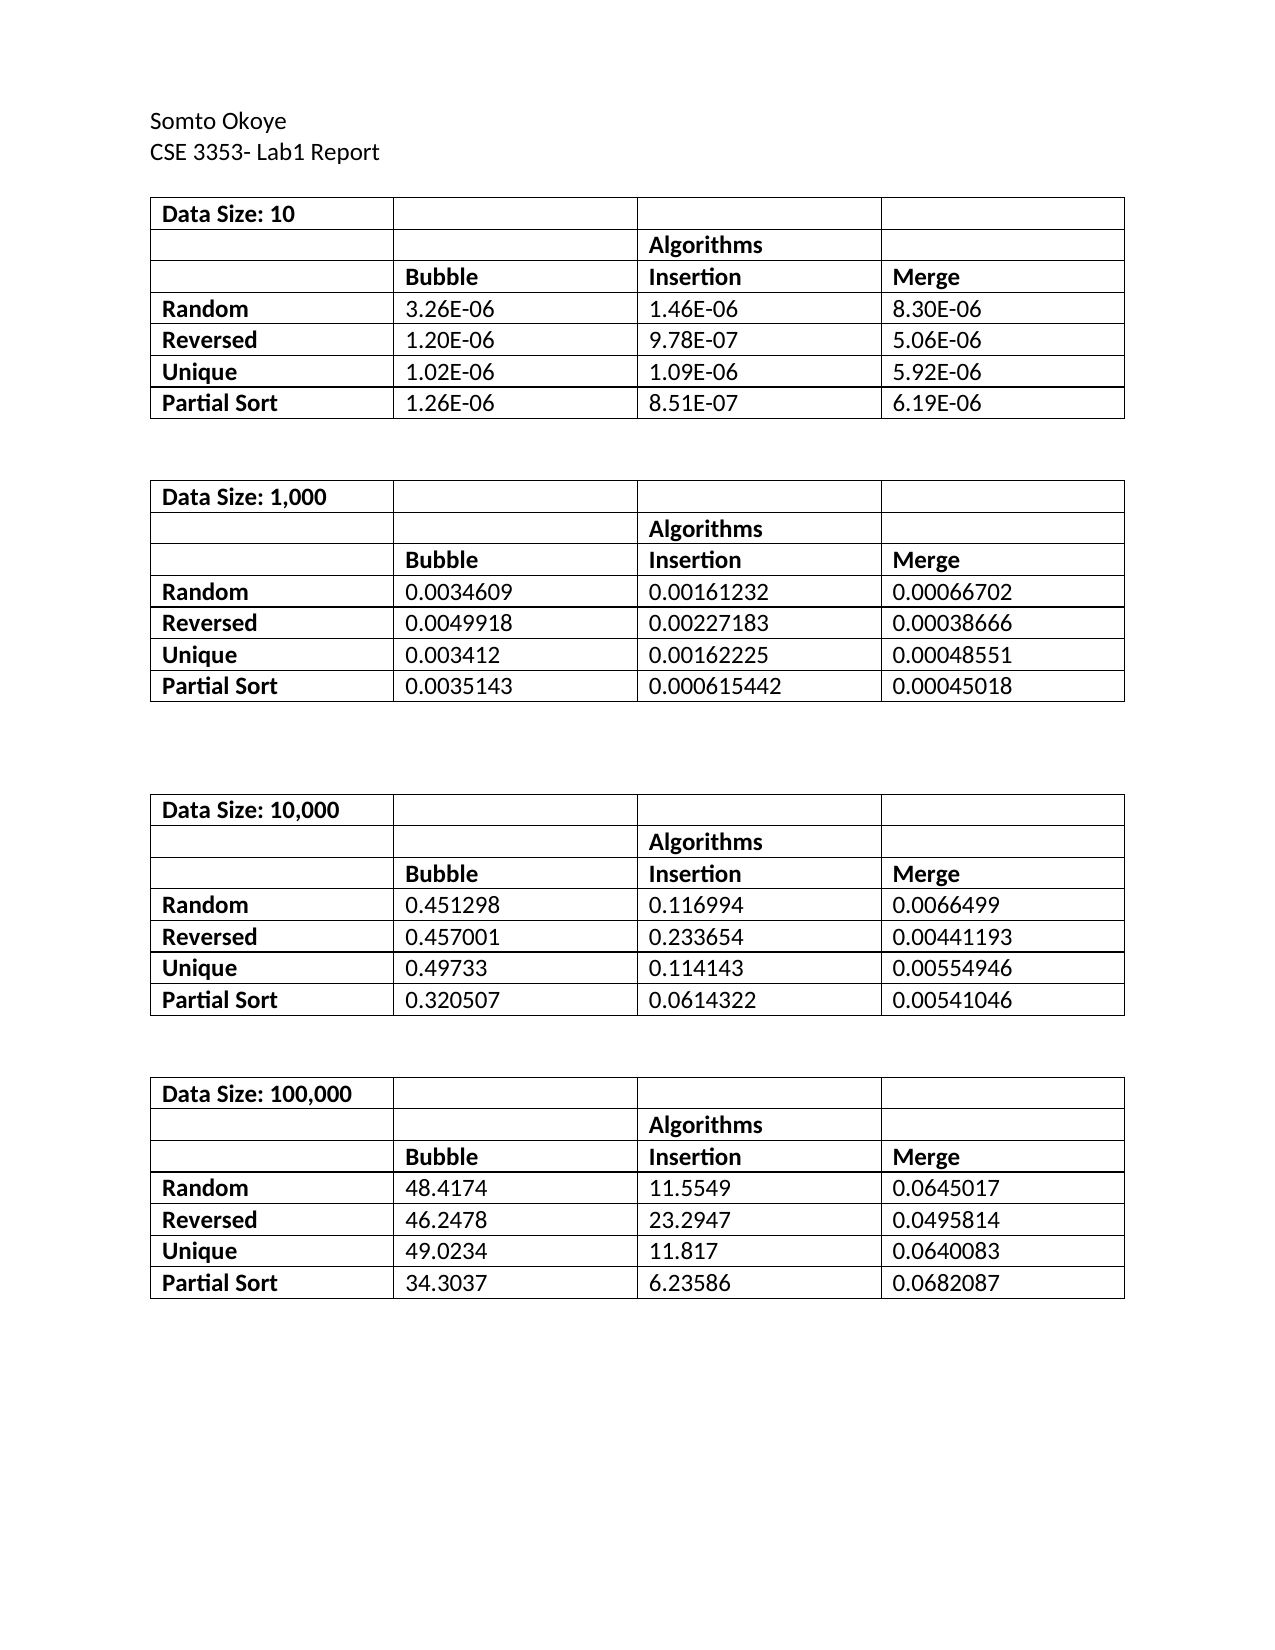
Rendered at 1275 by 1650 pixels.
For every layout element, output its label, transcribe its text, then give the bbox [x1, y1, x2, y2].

table_header Data Size: 10 [151, 198, 393, 229]
table_header Data Size: 1,000 [151, 481, 393, 512]
table_cell Algorithms [638, 826, 881, 857]
table_cell [151, 513, 393, 543]
table_cell [882, 513, 1124, 543]
table_cell [882, 826, 1124, 857]
table_header [638, 481, 881, 512]
table_cell 0.0035143 [394, 671, 637, 701]
table_header [638, 198, 881, 229]
table_cell [394, 230, 637, 260]
table_cell Bubble [394, 261, 637, 292]
table_cell 5.06E-06 [882, 324, 1124, 355]
table_cell Algorithms [638, 230, 881, 260]
table_cell 0.00161232 [638, 576, 881, 606]
table_cell 8.30E-06 [882, 293, 1124, 323]
table_cell 0.233654 [638, 921, 881, 951]
table_cell 0.320507 [394, 984, 637, 1014]
table_header [638, 1078, 881, 1108]
table_cell 23.2947 [638, 1204, 881, 1234]
table_cell 0.451298 [394, 889, 637, 920]
table_cell Partial Sort [151, 388, 393, 418]
table_cell Bubble [394, 1141, 637, 1171]
table_cell [394, 513, 637, 543]
table_header [394, 481, 637, 512]
table_cell 0.116994 [638, 889, 881, 920]
table_cell [882, 230, 1124, 260]
table_cell Merge [882, 1141, 1124, 1171]
table_cell 3.26E-06 [394, 293, 637, 323]
table_cell 0.0034609 [394, 576, 637, 606]
table_header Data Size: 10,000 [151, 795, 393, 825]
table_cell [882, 1109, 1124, 1140]
table_cell 0.00227183 [638, 608, 881, 638]
table_cell 49.0234 [394, 1236, 637, 1266]
table_cell Reversed [151, 324, 393, 355]
table_cell Random [151, 576, 393, 606]
table_cell [151, 544, 393, 575]
table_cell 0.0066499 [882, 889, 1124, 920]
table_cell Random [151, 889, 393, 920]
table_header [882, 481, 1124, 512]
table_cell Unique [151, 1236, 393, 1266]
table_cell 6.23586 [638, 1267, 881, 1298]
table_cell 11.817 [638, 1236, 881, 1266]
table_cell 0.0682087 [882, 1267, 1124, 1298]
table_cell 5.92E-06 [882, 356, 1124, 386]
table_cell 0.0049918 [394, 608, 637, 638]
table_header [394, 198, 637, 229]
table_cell 0.49733 [394, 953, 637, 983]
table_cell 11.5549 [638, 1173, 881, 1203]
table_header [394, 795, 637, 825]
table_cell 46.2478 [394, 1204, 637, 1234]
table_cell 1.02E-06 [394, 356, 637, 386]
table_cell Insertion [638, 261, 881, 292]
table_cell 1.09E-06 [638, 356, 881, 386]
table_cell 9.78E-07 [638, 324, 881, 355]
table_cell Partial Sort [151, 1267, 393, 1298]
table_cell Unique [151, 639, 393, 669]
table_cell 0.0645017 [882, 1173, 1124, 1203]
table_cell 0.000615442 [638, 671, 881, 701]
table_cell Insertion [638, 858, 881, 888]
table_cell Merge [882, 261, 1124, 292]
table_cell 1.46E-06 [638, 293, 881, 323]
table_cell Bubble [394, 858, 637, 888]
table_cell 0.00045018 [882, 671, 1124, 701]
table_cell 0.457001 [394, 921, 637, 951]
table_header [882, 1078, 1124, 1108]
table_cell 0.0614322 [638, 984, 881, 1014]
table_cell 0.00038666 [882, 608, 1124, 638]
table_header [882, 198, 1124, 229]
table_cell Partial Sort [151, 984, 393, 1014]
table_cell [151, 261, 393, 292]
table_cell Insertion [638, 544, 881, 575]
table_cell Random [151, 1173, 393, 1203]
table_header Data Size: 100,000 [151, 1078, 393, 1108]
table_cell [151, 858, 393, 888]
table_cell Unique [151, 953, 393, 983]
table_cell Merge [882, 858, 1124, 888]
table_cell [151, 230, 393, 260]
table_header [638, 795, 881, 825]
table_cell 0.003412 [394, 639, 637, 669]
table_cell Reversed [151, 921, 393, 951]
table_cell 0.0640083 [882, 1236, 1124, 1266]
table_cell 0.114143 [638, 953, 881, 983]
table_cell 6.19E-06 [882, 388, 1124, 418]
table_cell Random [151, 293, 393, 323]
table_cell Algorithms [638, 1109, 881, 1140]
table_cell [151, 1141, 393, 1171]
table_cell [151, 1109, 393, 1140]
table_cell Bubble [394, 544, 637, 575]
table_cell 0.00554946 [882, 953, 1124, 983]
table_cell 1.26E-06 [394, 388, 637, 418]
table_cell [394, 1109, 637, 1140]
table_cell [151, 826, 393, 857]
table_cell 0.00048551 [882, 639, 1124, 669]
table_cell 0.0495814 [882, 1204, 1124, 1234]
table_cell Merge [882, 544, 1124, 575]
table_cell 0.00066702 [882, 576, 1124, 606]
table_cell Partial Sort [151, 671, 393, 701]
table_cell Unique [151, 356, 393, 386]
table_header [394, 1078, 637, 1108]
table_header [882, 795, 1124, 825]
table_cell 0.00541046 [882, 984, 1124, 1014]
table_cell Reversed [151, 1204, 393, 1234]
table_cell [394, 826, 637, 857]
table_cell 0.00162225 [638, 639, 881, 669]
table_cell 34.3037 [394, 1267, 637, 1298]
table_cell 0.00441193 [882, 921, 1124, 951]
table_cell 8.51E-07 [638, 388, 881, 418]
table_cell 48.4174 [394, 1173, 637, 1203]
table_cell Insertion [638, 1141, 881, 1171]
table_cell Algorithms [638, 513, 881, 543]
table_cell 1.20E-06 [394, 324, 637, 355]
table_cell Reversed [151, 608, 393, 638]
